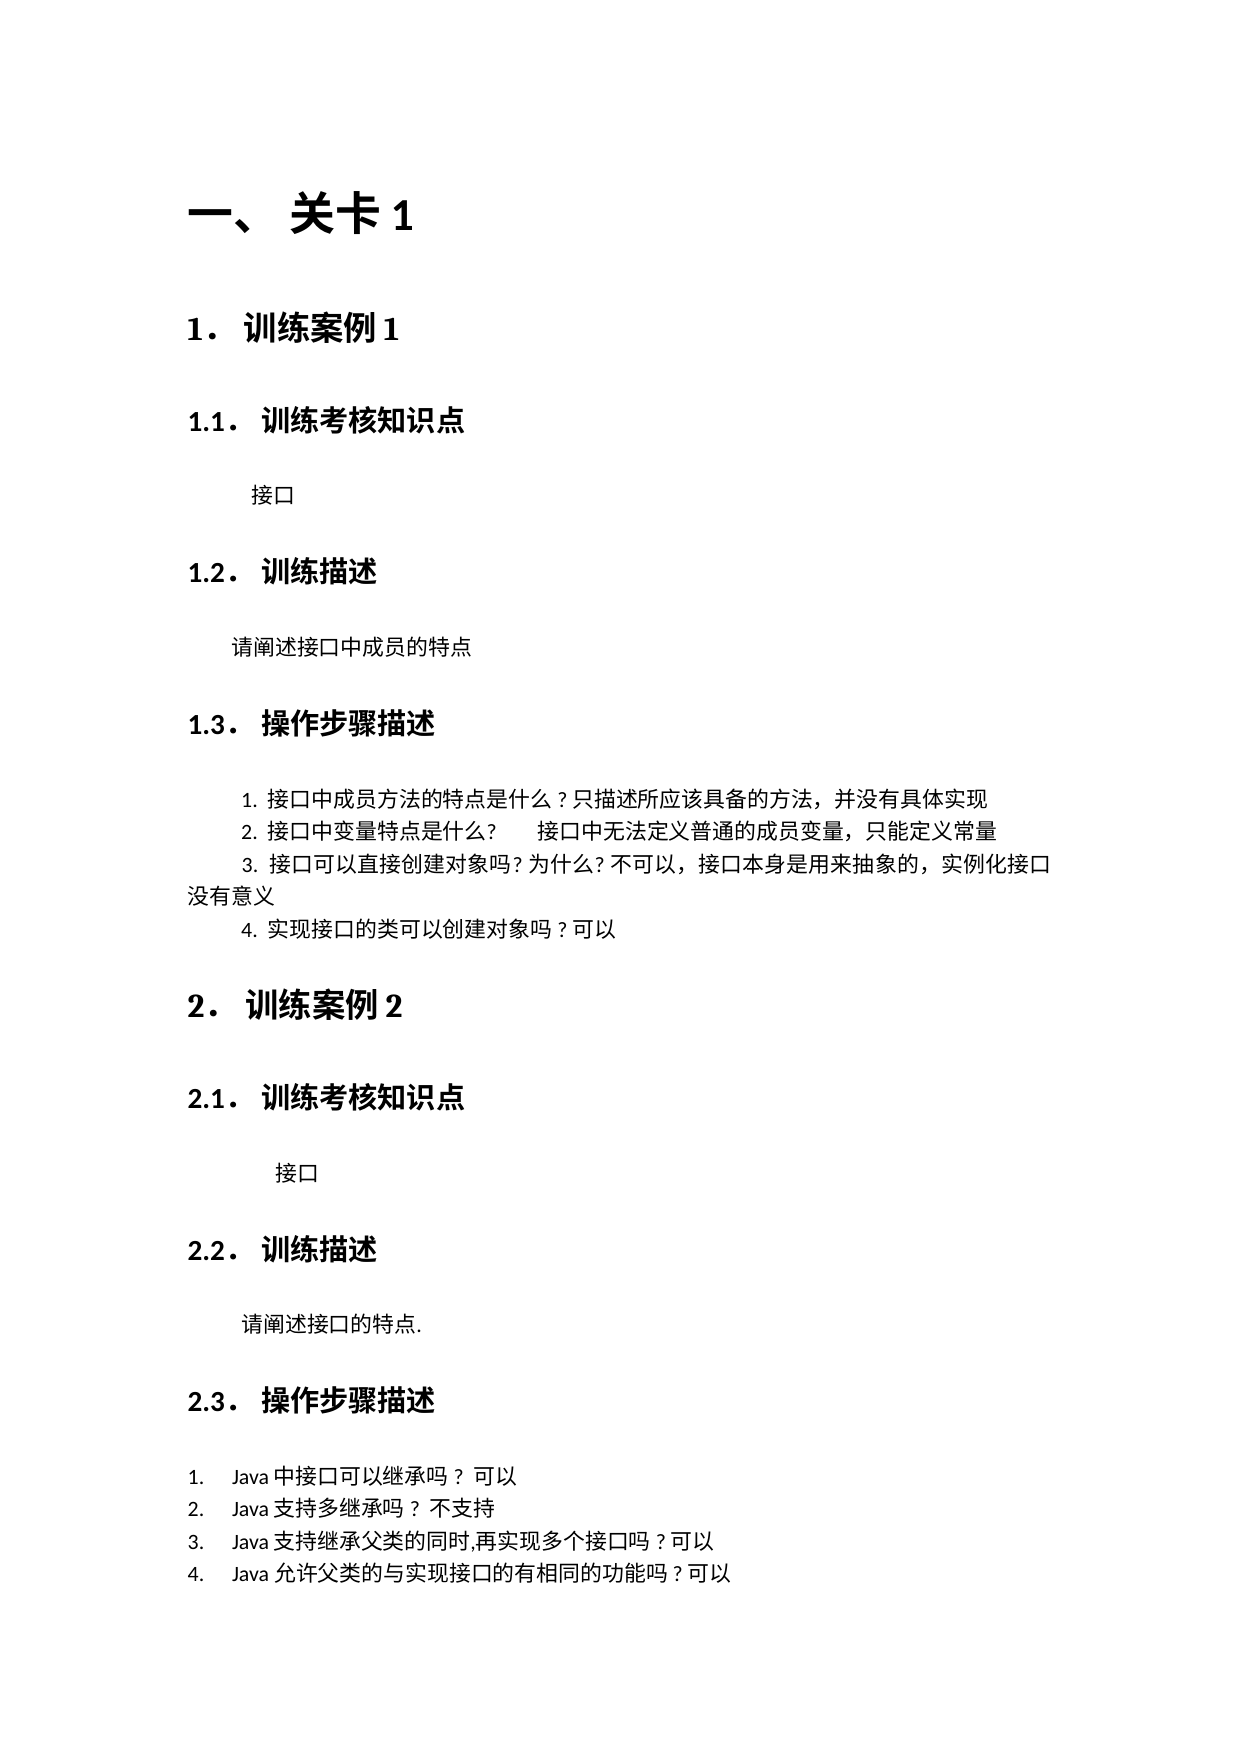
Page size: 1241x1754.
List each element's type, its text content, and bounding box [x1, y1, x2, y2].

subtitle 训练案例2 [187, 971, 1053, 1036]
subtitle 训练考核知识点 [187, 1063, 1053, 1128]
text 请阐述接口中成员的特点 [187, 630, 1053, 662]
text 接口 [231, 1155, 1053, 1188]
text 3. 接口可以直接创建对象吗? 为什么? 不可以，接口本身是用来抽象的，实例化接口没有意义 [187, 846, 1053, 911]
list Java支持继承父类的同时,再实现多个接口吗 ? 可以 [187, 1523, 1053, 1556]
text 1. 接口中成员方法的特点是什么 ? 只描述所应该具备的方法，并没有具体实现 [187, 781, 1053, 814]
subtitle 训练案例1 [187, 294, 1053, 359]
text 接口 [187, 478, 1053, 511]
text 2. 接口中变量特点是什么? 接口中无法定义普通的成员变量，只能定义常量 [187, 814, 1053, 846]
subtitle 训练描述 [187, 1215, 1053, 1280]
list Java中接口可以继承吗 ? 可以 [187, 1458, 1053, 1491]
subtitle 训练描述 [187, 538, 1053, 603]
text 请阐述接口的特点. [187, 1307, 1053, 1339]
subtitle 训练考核知识点 [187, 386, 1053, 451]
list Java支持多继承吗 ? 不支持 [187, 1491, 1053, 1523]
text 4. 实现接口的类可以创建对象吗 ? 可以 [187, 911, 1053, 944]
subtitle 操作步骤描述 [187, 1366, 1053, 1431]
list Java 允许父类的与实现接口的有相同的功能吗 ? 可以 [187, 1556, 1053, 1588]
subtitle 关卡1 [187, 162, 1053, 259]
subtitle 操作步骤描述 [187, 689, 1053, 754]
